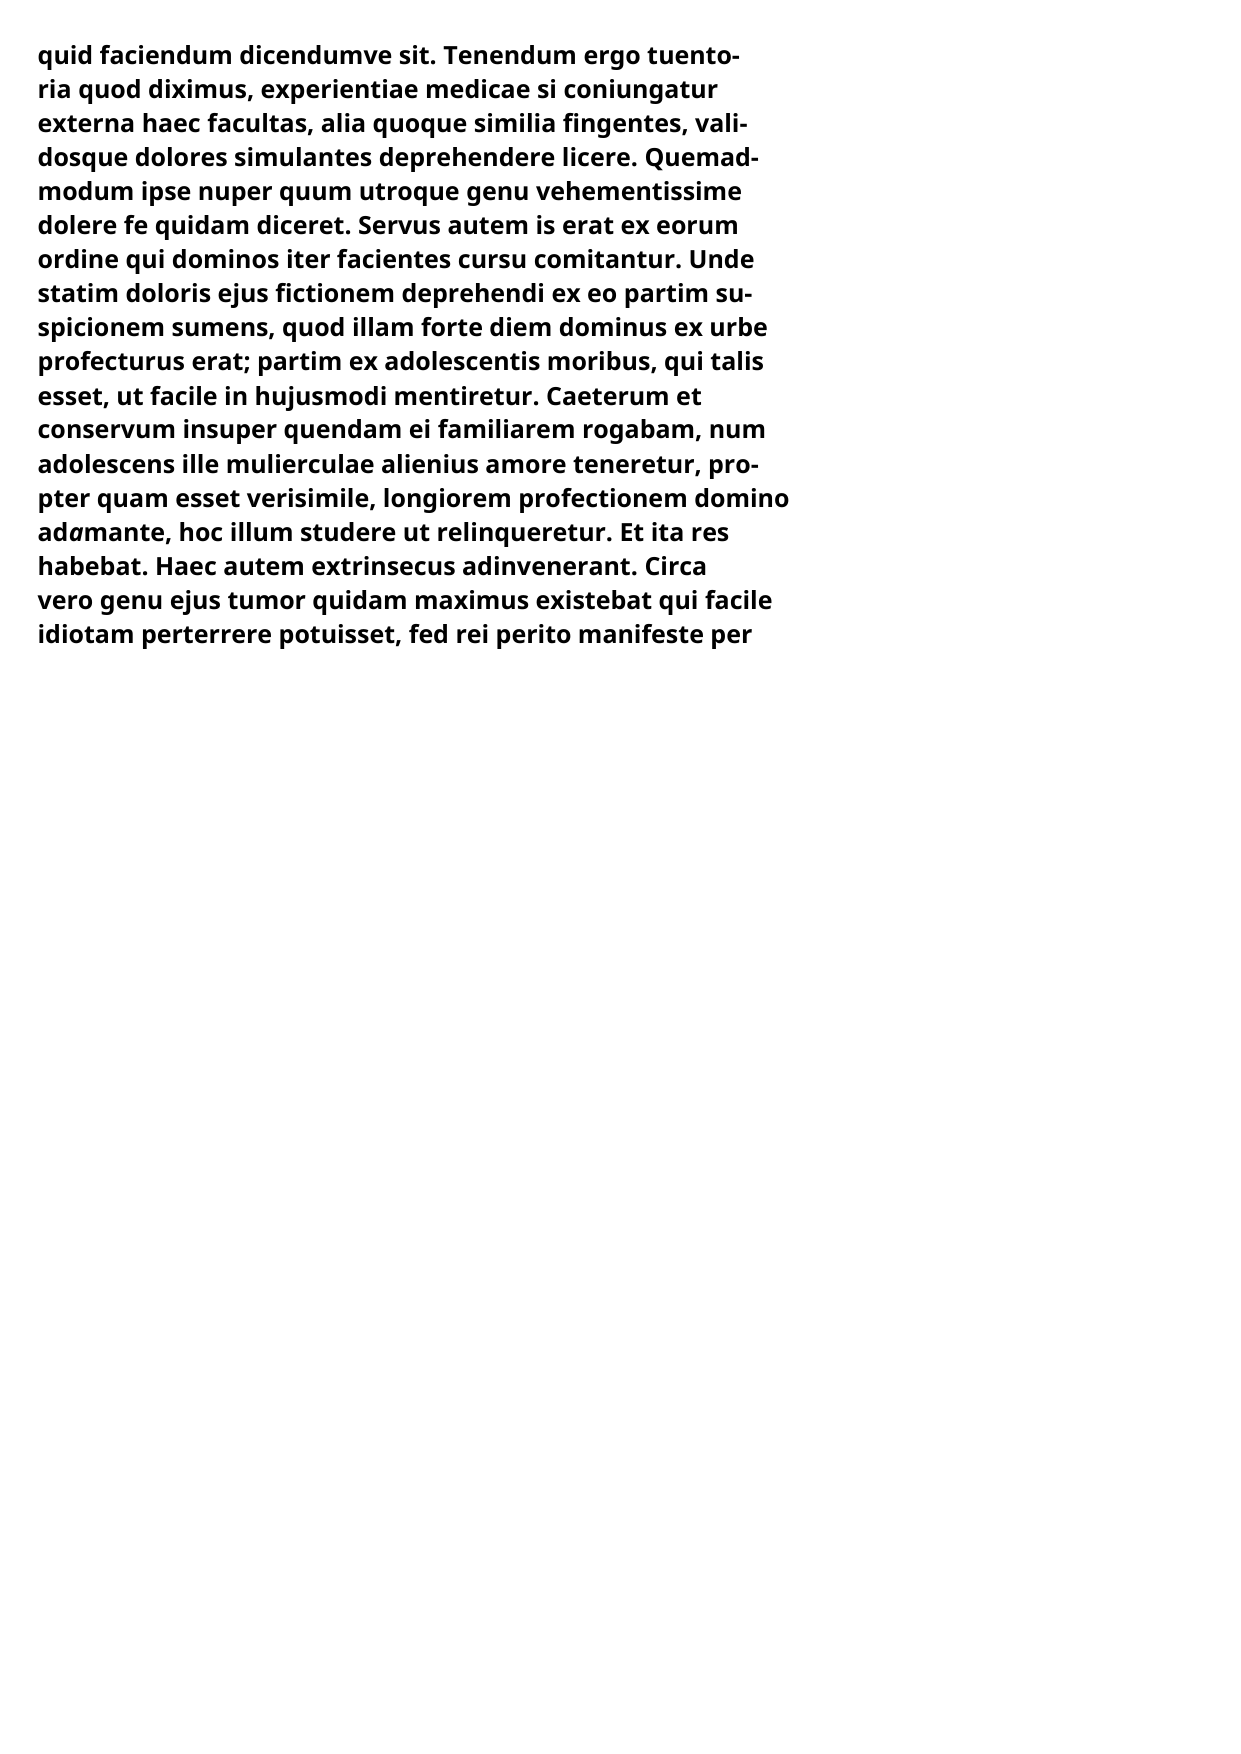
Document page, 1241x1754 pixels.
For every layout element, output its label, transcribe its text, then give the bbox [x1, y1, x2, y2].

text quid faciendum dicendumve sit. Tenendum ergo tuento- ria quod diximus, experientiae medicae si coniungatur externa haec facultas, alia quoque similia fingentes, vali- dosque dolores simulantes deprehendere licere. Quemad- modum ipse nuper quum utroque genu vehementissime dolere fe quidam diceret. Servus autem is erat ex eorum ordine qui dominos iter facientes cursu comitantur. Unde statim doloris ejus fictionem deprehendi ex eo partim su- spicionem sumens, quod illam forte diem dominus ex urbe profecturus erat; partim ex adolescentis moribus, qui talis esset, ut facile in hujusmodi mentiretur. Caeterum et conservum insuper quendam ei familiarem rogabam, num adolescens ille mulierculae alienius amore teneretur, pro- pter quam esset verisimile, longiorem profectionem domino adamante, hoc illum studere ut relinqueretur. Et ita res habebat. Haec autem extrinsecus adinvenerant. Circa vero genu ejus tumor quidam maximus existebat qui facile idiotam perterrere potuisset, fed rei perito manifeste per [37, 37, 1203, 651]
